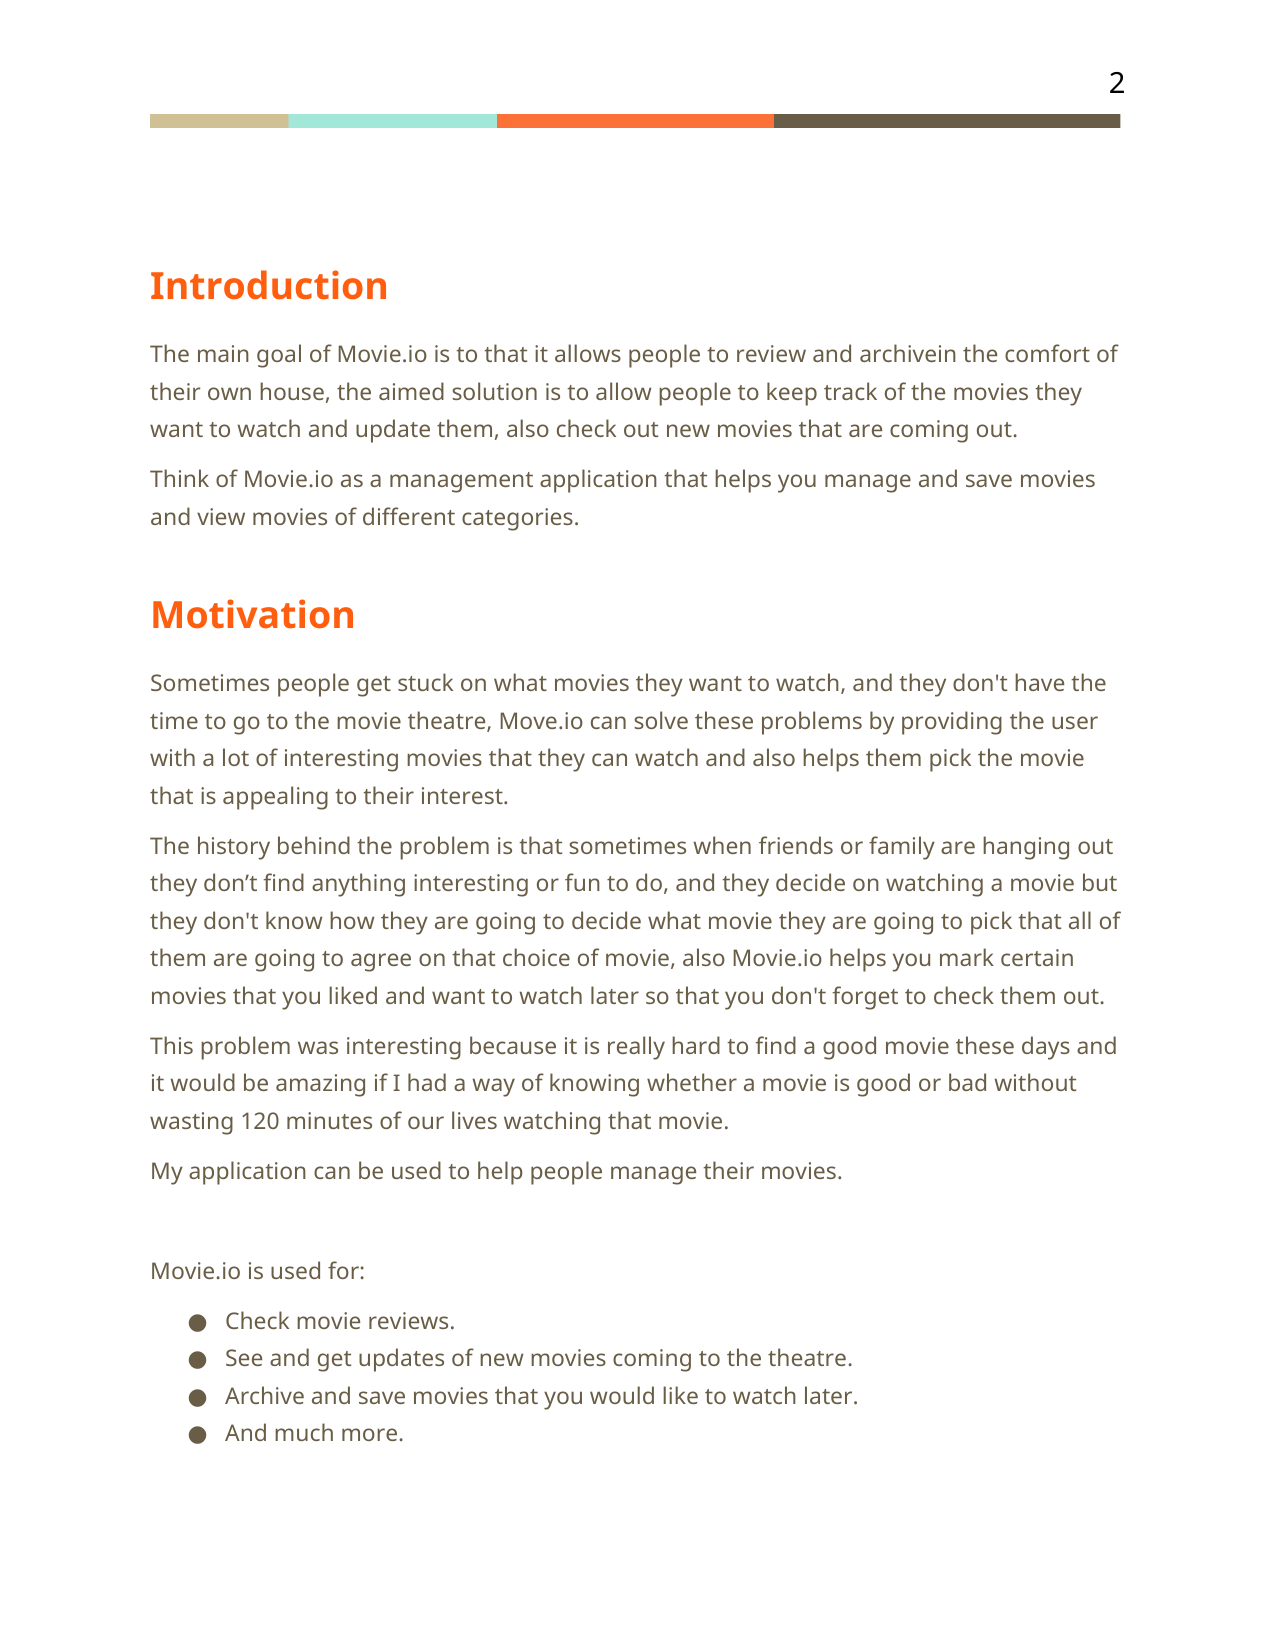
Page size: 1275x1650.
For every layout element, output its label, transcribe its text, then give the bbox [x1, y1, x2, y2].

list Check movie reviews. [187, 1305, 1125, 1336]
text Think of Movie.io as a management application that helps you manage and save movies and view movies of different categories. [150, 463, 1125, 532]
list Archive and save movies that you would like to watch later. [187, 1380, 1125, 1411]
text The main goal of Movie.io is to that it allows people to review and archivein the comfort of their own house, the aimed solution is to allow people to keep track of the movies they want to watch and update them, also check out new movies that are coming out. [150, 338, 1125, 444]
text Movie.io is used for: [150, 1255, 1125, 1286]
subtitle Motivation [150, 588, 1125, 639]
list See and get updates of new movies coming to the theatre. [187, 1342, 1125, 1373]
text My application can be used to help people manage their movies. [150, 1155, 1125, 1186]
text Sometimes people get stuck on what movies they want to watch, and they don't have the time to go to the movie theatre, Move.io can solve these problems by providing the user with a lot of interesting movies that they can watch and also helps them pick the movie that is appealing to their interest. [150, 667, 1125, 811]
picture [150, 114, 1121, 128]
text The history behind the problem is that sometimes when friends or family are hanging out they don’t find anything interesting or fun to do, and they decide on watching a movie but they don't know how they are going to decide what movie they are going to pick that all of them are going to agree on that choice of movie, also Movie.io helps you mark certain movies that you liked and want to watch later so that you don't forget to check them out. [150, 830, 1125, 1011]
list And much more. [187, 1417, 1125, 1448]
subtitle Introduction [150, 259, 1125, 311]
text This problem was interesting because it is really hard to find a good movie these days and it would be amazing if I had a way of knowing whether a movie is good or bad without wasting 120 minutes of our lives watching that movie. [150, 1030, 1125, 1136]
